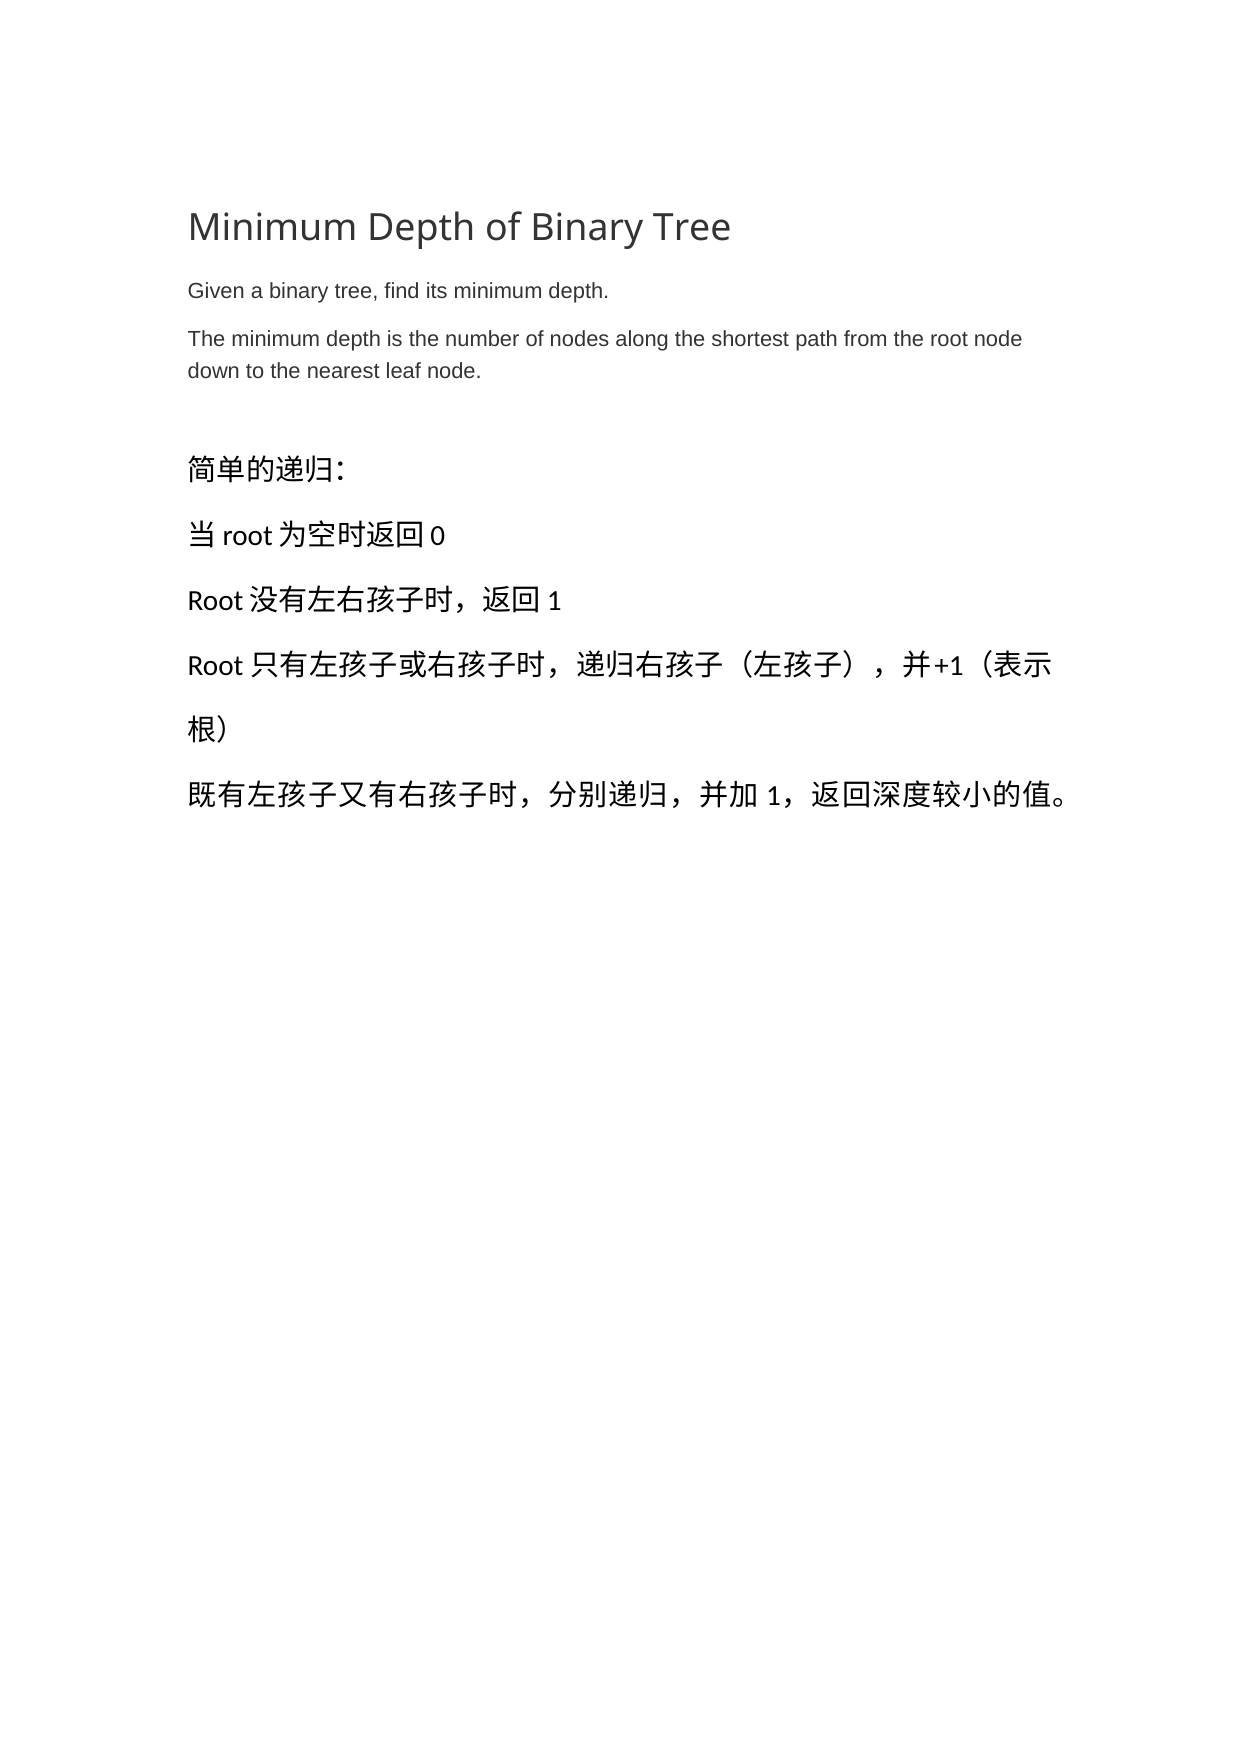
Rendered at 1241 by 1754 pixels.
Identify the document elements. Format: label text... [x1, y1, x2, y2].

text 既有左孩子又有右孩子时，分别递归，并加1，返回深度较小的值。 [187, 760, 1053, 858]
text The minimum depth is the number of nodes along the shortest path from the root node down to the nearest leaf node. [187, 322, 1053, 387]
text Root只有左孩子或右孩子时，递归右孩子（左孩子），并+1（表示根） [187, 630, 1053, 760]
text Root没有左右孩子时，返回1 [187, 565, 1053, 630]
text 当root为空时返回0 [187, 500, 1053, 565]
text 简单的递归： [187, 435, 1053, 500]
text Minimum Depth of Binary Tree [187, 193, 1053, 258]
text Given a binary tree, find its minimum depth. [187, 274, 1053, 306]
